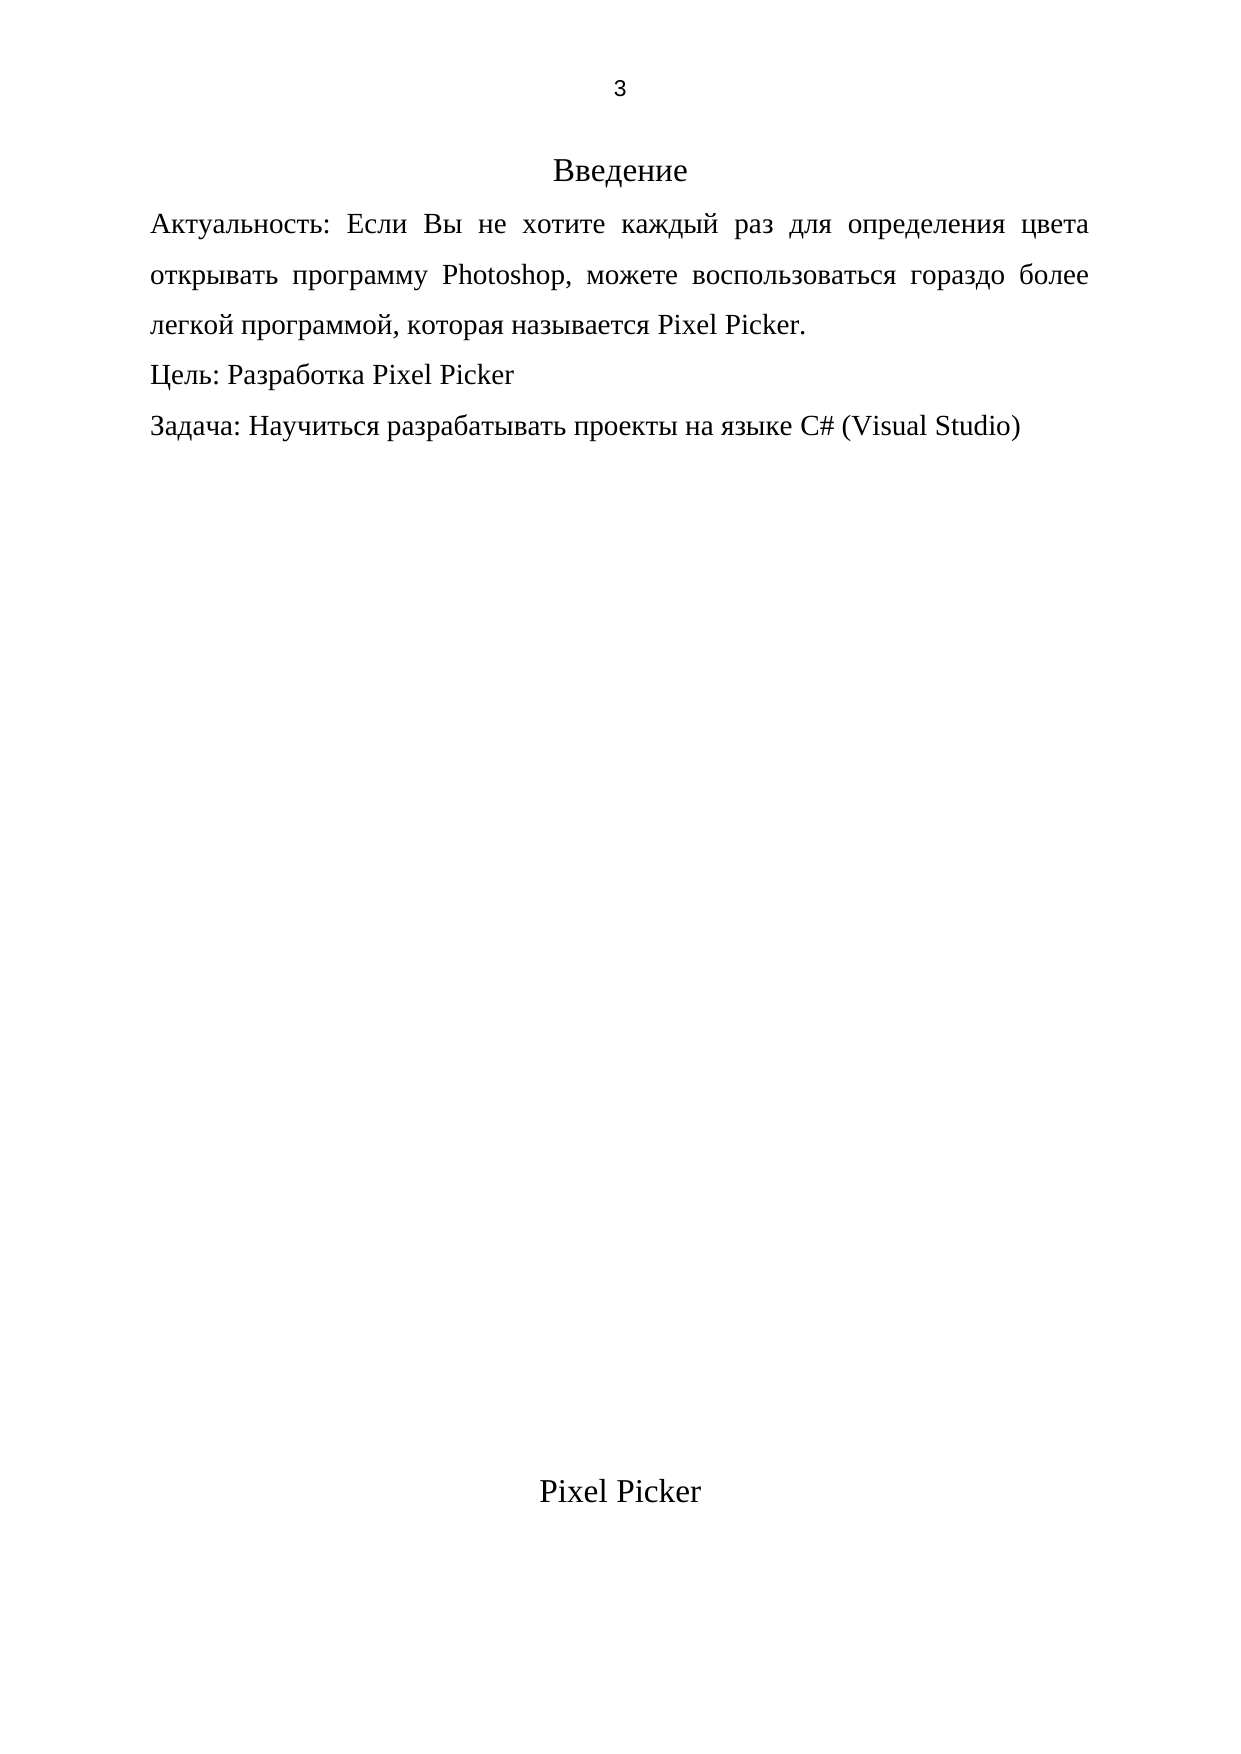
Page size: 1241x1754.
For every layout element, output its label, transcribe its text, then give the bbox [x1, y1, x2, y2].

text Pixel Picker [150, 1472, 1090, 1510]
subtitle Введение [150, 150, 1090, 188]
text Задача: Научиться разрабатывать проекты на языке C# (Visual Studio) [150, 408, 1090, 441]
text Актуальность: Если Вы не хотите каждый раз для определения цвета открывать программу Photoshop, можете воспользоваться гораздо более легкой программой, которая называется Pixel Picker. [150, 207, 1090, 257]
text Актуальность: Если Вы не хотите каждый раз для определения цвета открывать программу Photoshop, можете воспользоваться гораздо более легкой программой, которая называется Pixel Picker. [150, 290, 1090, 341]
text Цель: Разработка Pixel Picker [150, 357, 1090, 391]
